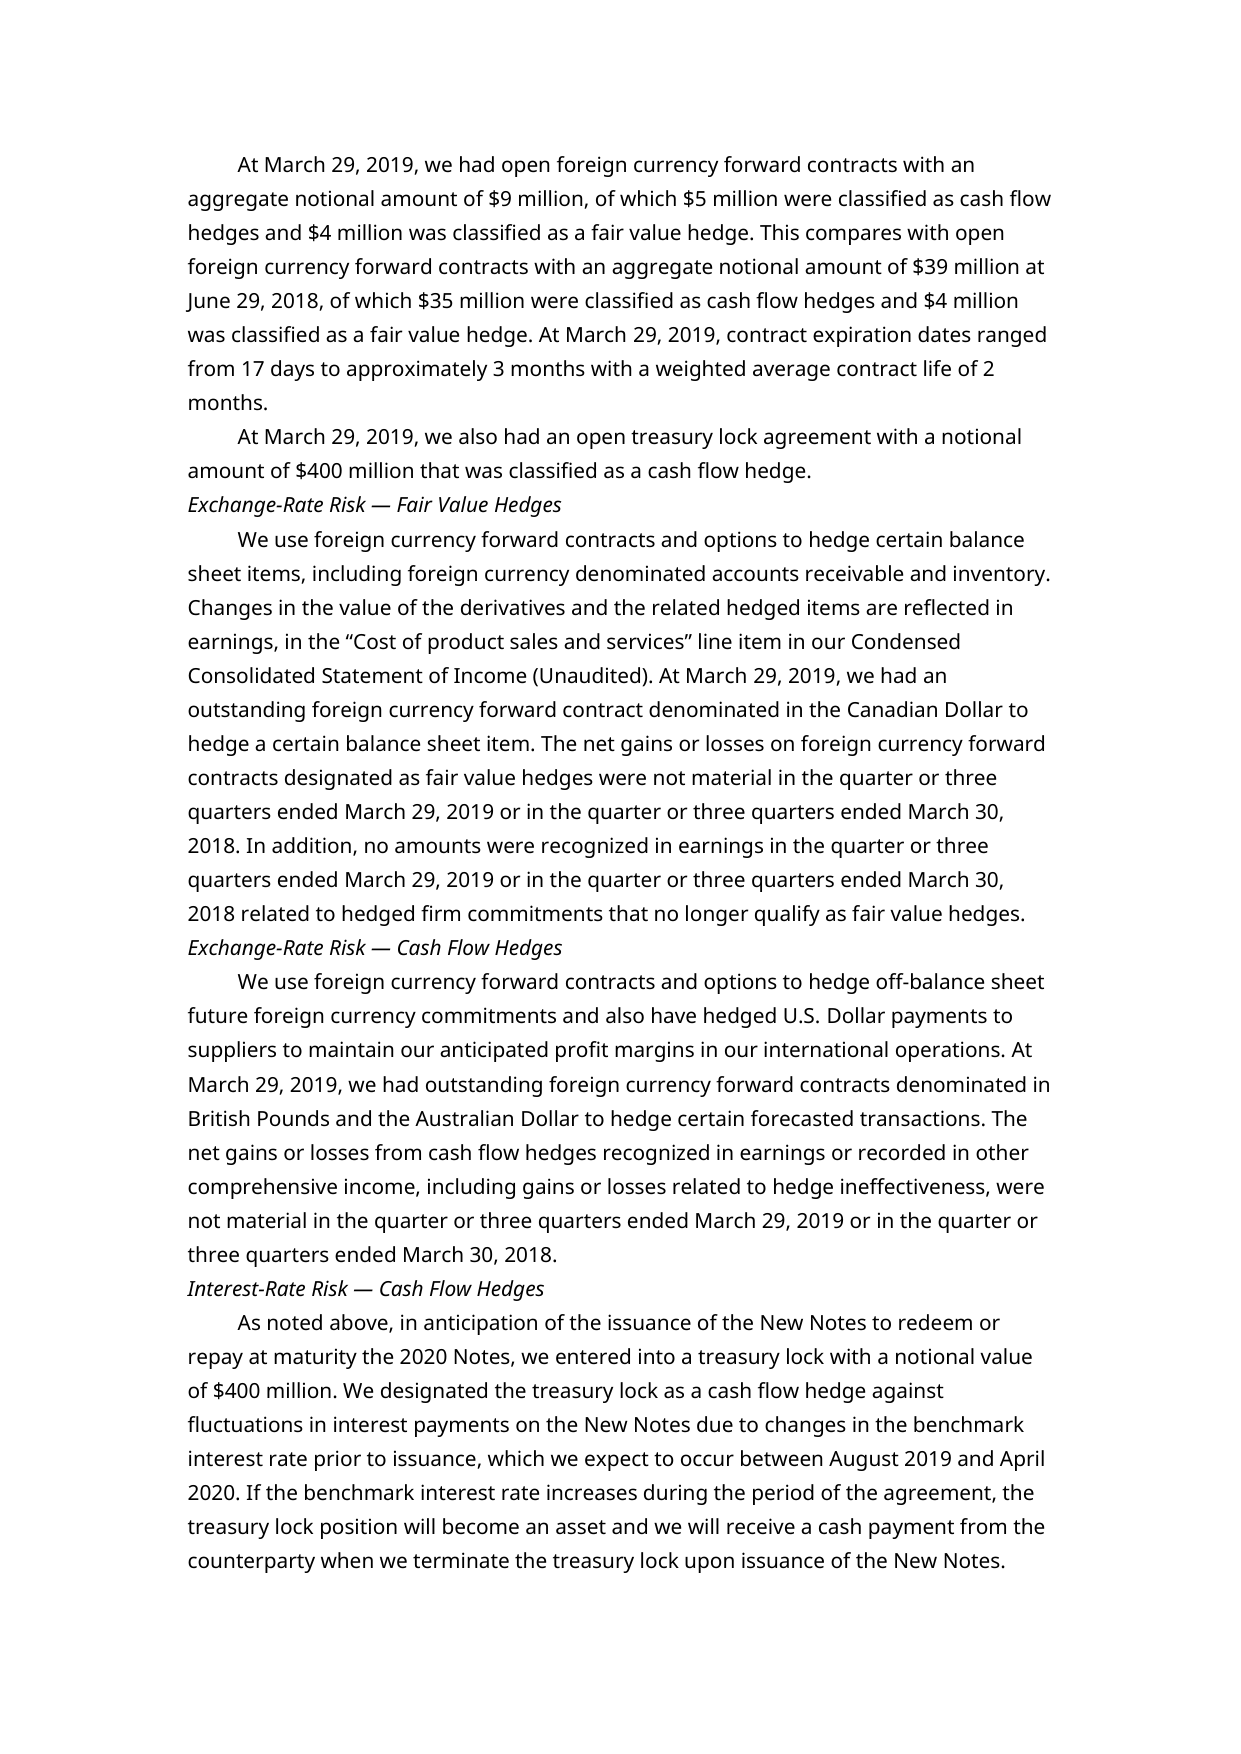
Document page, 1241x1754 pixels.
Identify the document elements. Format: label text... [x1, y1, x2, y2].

text At March 29, 2019, we had open foreign currency forward contracts with an aggregate notional amount of $9 million, of which $5 million were classified as cash flow hedges and $4 million was classified as a fair value hedge. This compares with open foreign currency forward contracts with an aggregate notional amount of $39 million at June 29, 2018, of which $35 million were classified as cash flow hedges and $4 million was classified as a fair value hedge. At March 29, 2019, contract expiration dates ranged from 17 days to approximately 3 months with a weighted average contract life of 2 months. [187, 150, 1053, 417]
text Interest-Rate Risk — Cash Flow Hedges [187, 1274, 1053, 1302]
text We use foreign currency forward contracts and options to hedge certain balance sheet items, including foreign currency denominated accounts receivable and inventory. Changes in the value of the derivatives and the related hedged items are reflected in earnings, in the “Cost of product sales and services” line item in our Condensed Consolidated Statement of Income (Unaudited). At March 29, 2019, we had an outstanding foreign currency forward contract denominated in the Canadian Dollar to hedge a certain balance sheet item. The net gains or losses on foreign currency forward contracts designated as fair value hedges were not material in the quarter or three quarters ended March 29, 2019 or in the quarter or three quarters ended March 30, 2018. In addition, no amounts were recognized in earnings in the quarter or three quarters ended March 29, 2019 or in the quarter or three quarters ended March 30, 2018 related to hedged firm commitments that no longer qualify as fair value hedges. [187, 525, 1053, 928]
text We use foreign currency forward contracts and options to hedge off-balance sheet future foreign currency commitments and also have hedged U.S. Dollar payments to suppliers to maintain our anticipated profit margins in our international operations. At March 29, 2019, we had outstanding foreign currency forward contracts denominated in British Pounds and the Australian Dollar to hedge certain forecasted transactions. The net gains or losses from cash flow hedges recognized in earnings or recorded in other comprehensive income, including gains or losses related to hedge ineffectiveness, were not material in the quarter or three quarters ended March 29, 2019 or in the quarter or three quarters ended March 30, 2018. [187, 967, 1053, 1268]
text Exchange-Rate Risk — Cash Flow Hedges [187, 933, 1053, 962]
text At March 29, 2019, we also had an open treasury lock agreement with a notional amount of $400 million that was classified as a cash flow hedge. [187, 422, 1053, 485]
text Exchange-Rate Risk — Fair Value Hedges [187, 491, 1053, 519]
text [187, 1308, 1053, 1575]
